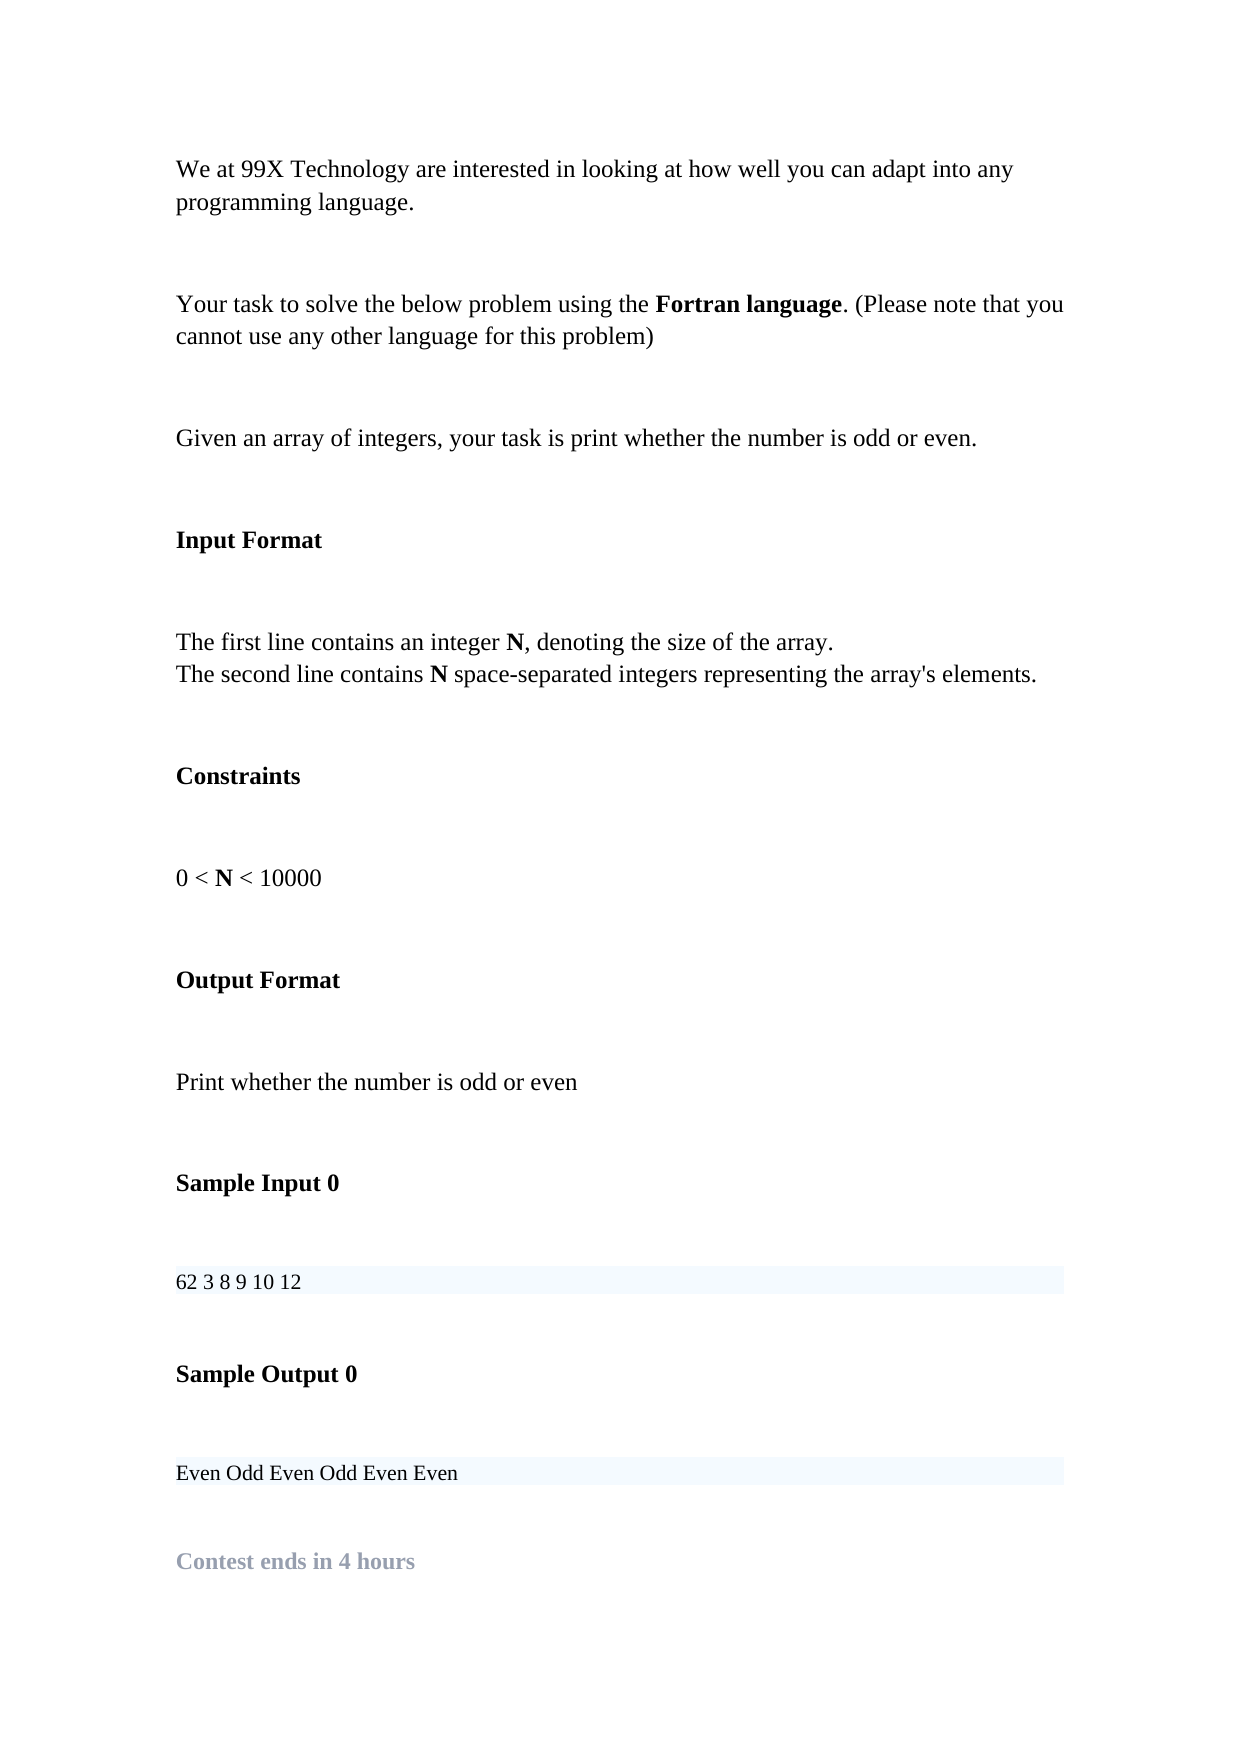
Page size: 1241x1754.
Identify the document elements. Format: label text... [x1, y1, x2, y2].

text Print whether the number is odd or even [176, 1063, 1064, 1095]
text The first line contains an integer N, denoting the size of the array. The second line contains N space-separated integers representing the array's elements. [176, 623, 1064, 688]
text Input Format [176, 521, 1064, 554]
text 62 3 8 9 10 12 [176, 1266, 1064, 1294]
text Contest ends in 4 hours [176, 1547, 1064, 1574]
text Output Format [176, 961, 1064, 994]
text We at 99X Technology are interested in looking at how well you can adapt into any programming language. [176, 150, 1064, 216]
text 0 < N < 10000 [176, 859, 1064, 892]
text Sample Input 0 [176, 1164, 1064, 1197]
text Even Odd Even Odd Even Even [176, 1457, 1064, 1485]
text Sample Output 0 [176, 1356, 1064, 1388]
text Your task to solve the below problem using the Fortran language. (Please note that you cannot use any other language for this problem) [176, 284, 1064, 350]
text Constraints [176, 757, 1064, 790]
text Given an array of integers, your task is print whether the number is odd or even. [176, 419, 1064, 452]
